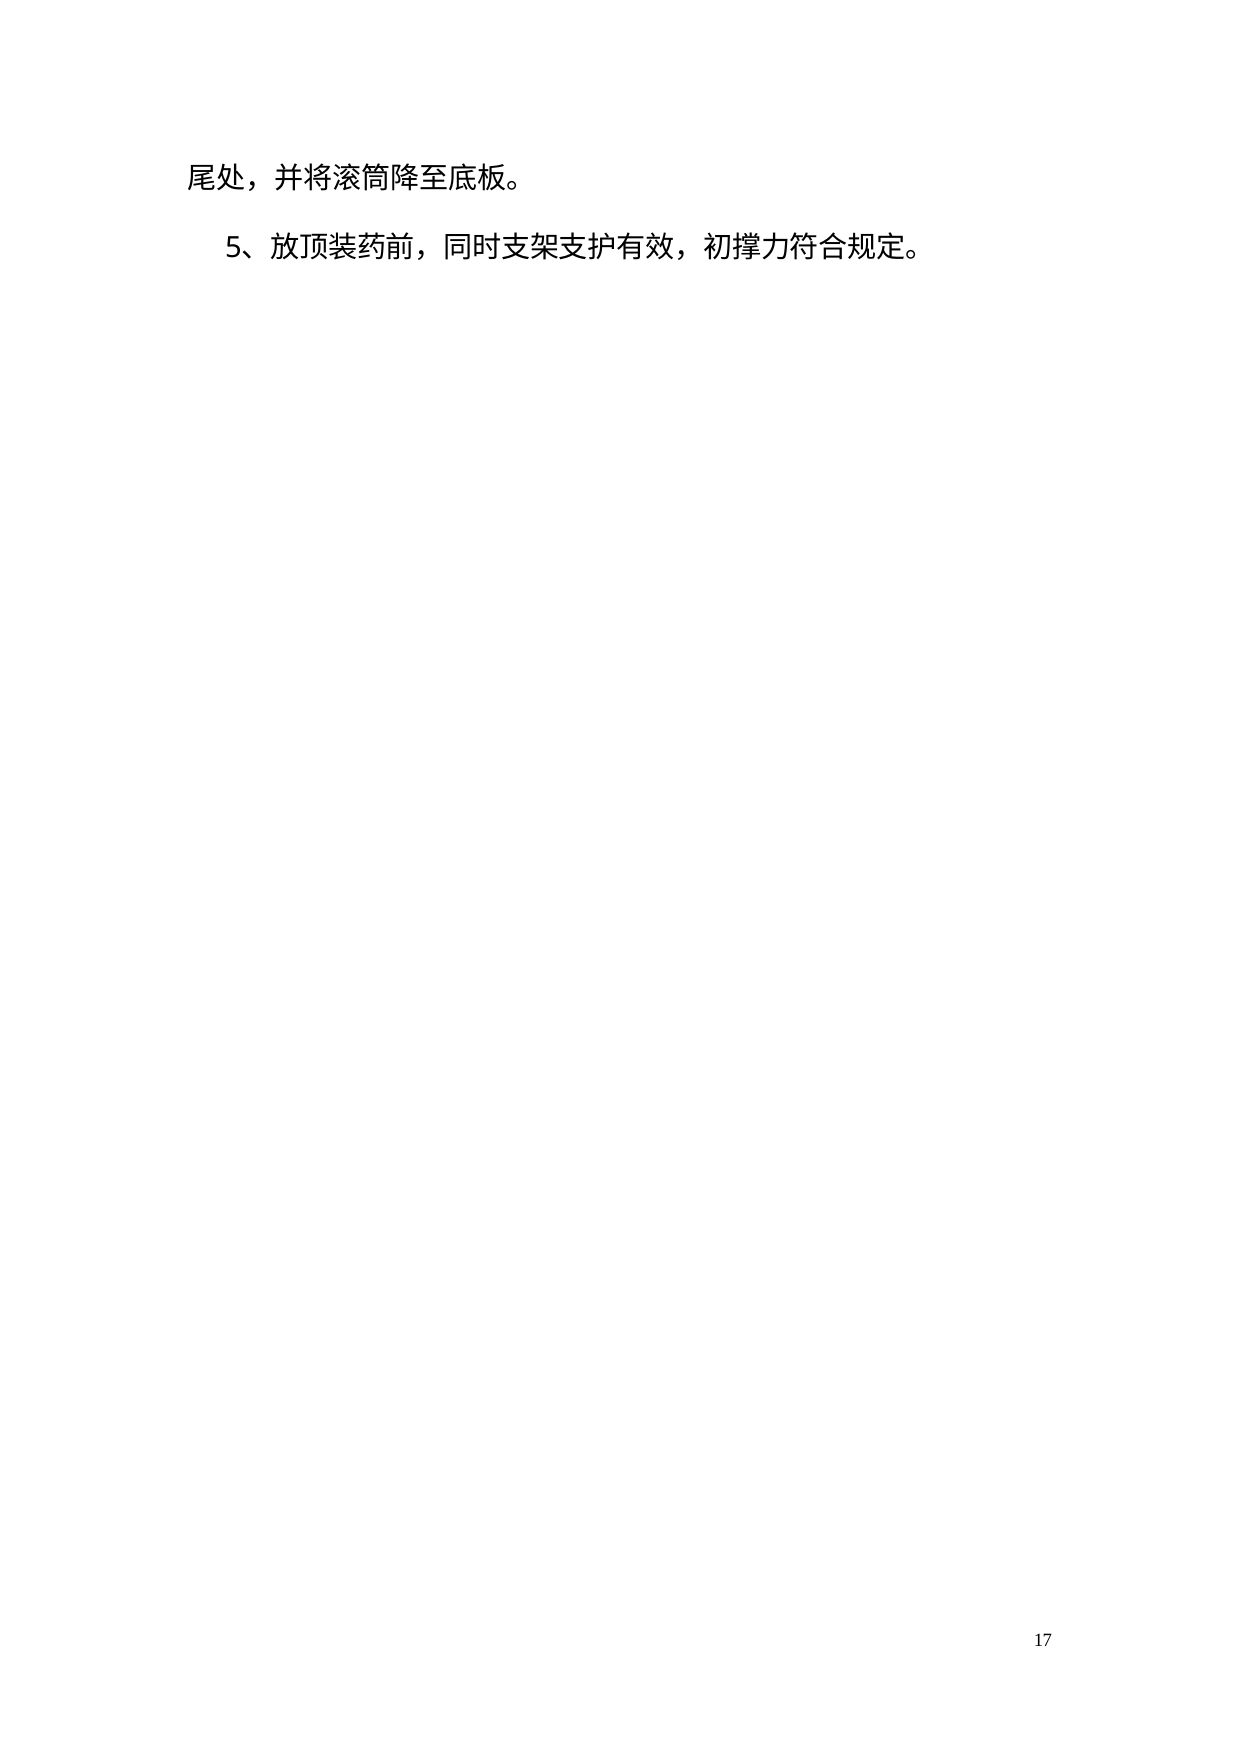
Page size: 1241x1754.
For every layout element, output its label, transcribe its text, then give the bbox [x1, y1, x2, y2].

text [187, 154, 1053, 196]
text 5、放顶装药前，同时支架支护有效，初撑力符合规定。 [225, 227, 1080, 264]
